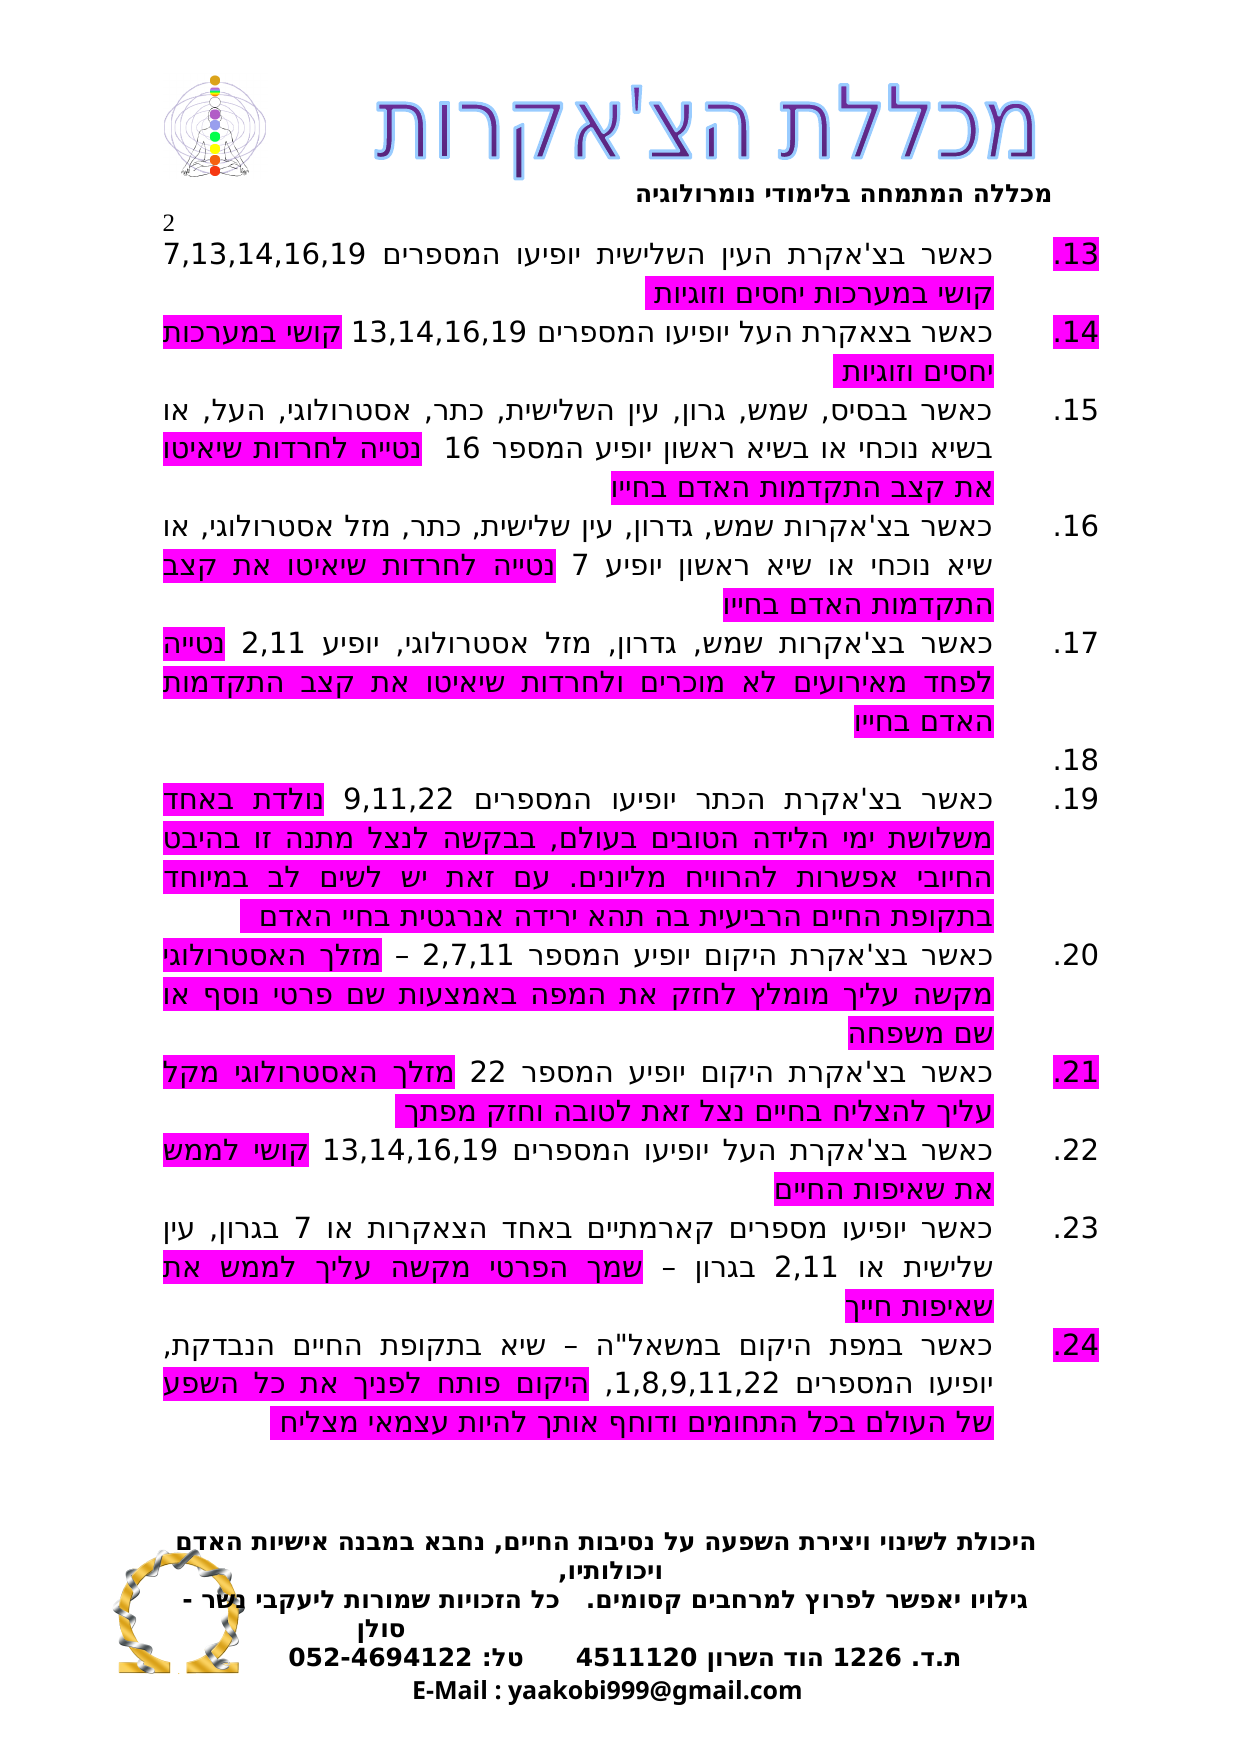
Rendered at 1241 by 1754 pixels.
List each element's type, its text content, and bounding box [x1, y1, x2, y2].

list כאשר בצ'אקרת היקום יופיע המספר 22 מזלך האסטרולוגי מקל עליך להצליח בחיים נצל זאת לטובה וחזק מפתך [162, 1055, 1053, 1128]
list כאשר בצ'אקרת העין השלישית יופיעו המספרים 7,13,14,16,19 קושי במערכות יחסים וזוגיות [162, 237, 1053, 310]
list כאשר בצאקרת העל יופיעו המספרים 13,14,16,19 קושי במערכות יחסים וזוגיות [162, 315, 1053, 388]
list כאשר בצ'אקרות שמש, גדרון, מזל אסטרולוגי, יופיע 2,11 נטייה לפחד מאירועים לא מוכרים ולחרדות שיאיטו את קצב התקדמות האדם בחייו [162, 627, 1053, 738]
picture [162, 73, 268, 179]
list כאשר במפת היקום במשאל"ה – שיא בתקופת החיים הנבדקת, יופיעו המספרים 1,8,9,11,22, היקום פותח לפניך את כל השפע של העולם בכל התחומים ודוחף אותך להיות עצמאי מצליח [162, 1328, 1053, 1440]
list כאשר בבסיס, שמש, גרון, עין השלישית, כתר, אסטרולוגי, העל, או בשיא נוכחי או בשיא ראשון יופיע המספר 16 נטייה לחרדות שיאיטו את קצב התקדמות האדם בחייו [162, 393, 1053, 505]
list כאשר בצ'אקרות שמש, גדרון, עין שלישית, כתר, מזל אסטרולוגי, או שיא נוכחי או שיא ראשון יופיע 7 נטייה לחרדות שיאיטו את קצב התקדמות האדם בחייו [162, 510, 1053, 622]
picture [95, 1532, 257, 1694]
list כאשר בצ'אקרת היקום יופיע המספר 2,7,11 – מזלך האסטרולוגי מקשה עליך מומלץ לחזק את המפה באמצעות שם פרטי נוסף או שם משפחה [162, 938, 1053, 1050]
list כאשר בצ'אקרת הכתר יופיעו המספרים 9,11,22 נולדת באחד משלושת ימי הלידה הטובים בעולם, בבקשה לנצל מתנה זו בהיבט החיובי אפשרות להרוויח מליונים. עם זאת יש לשים לב במיוחד בתקופת החיים הרביעית בה תהא ירידה אנרגטית בחיי האדם [162, 782, 1053, 933]
list כאשר בצ'אקרת העל יופיעו המספרים 13,14,16,19 קושי לממש את שאיפות החיים [162, 1133, 1053, 1206]
list כאשר יופיעו מספרים קארמתיים באחד הצאקרות או 7 בגרון, עין שלישית או 2,11 בגרון – שמך הפרטי מקשה עליך לממש את שאיפות חייך [162, 1211, 1053, 1323]
